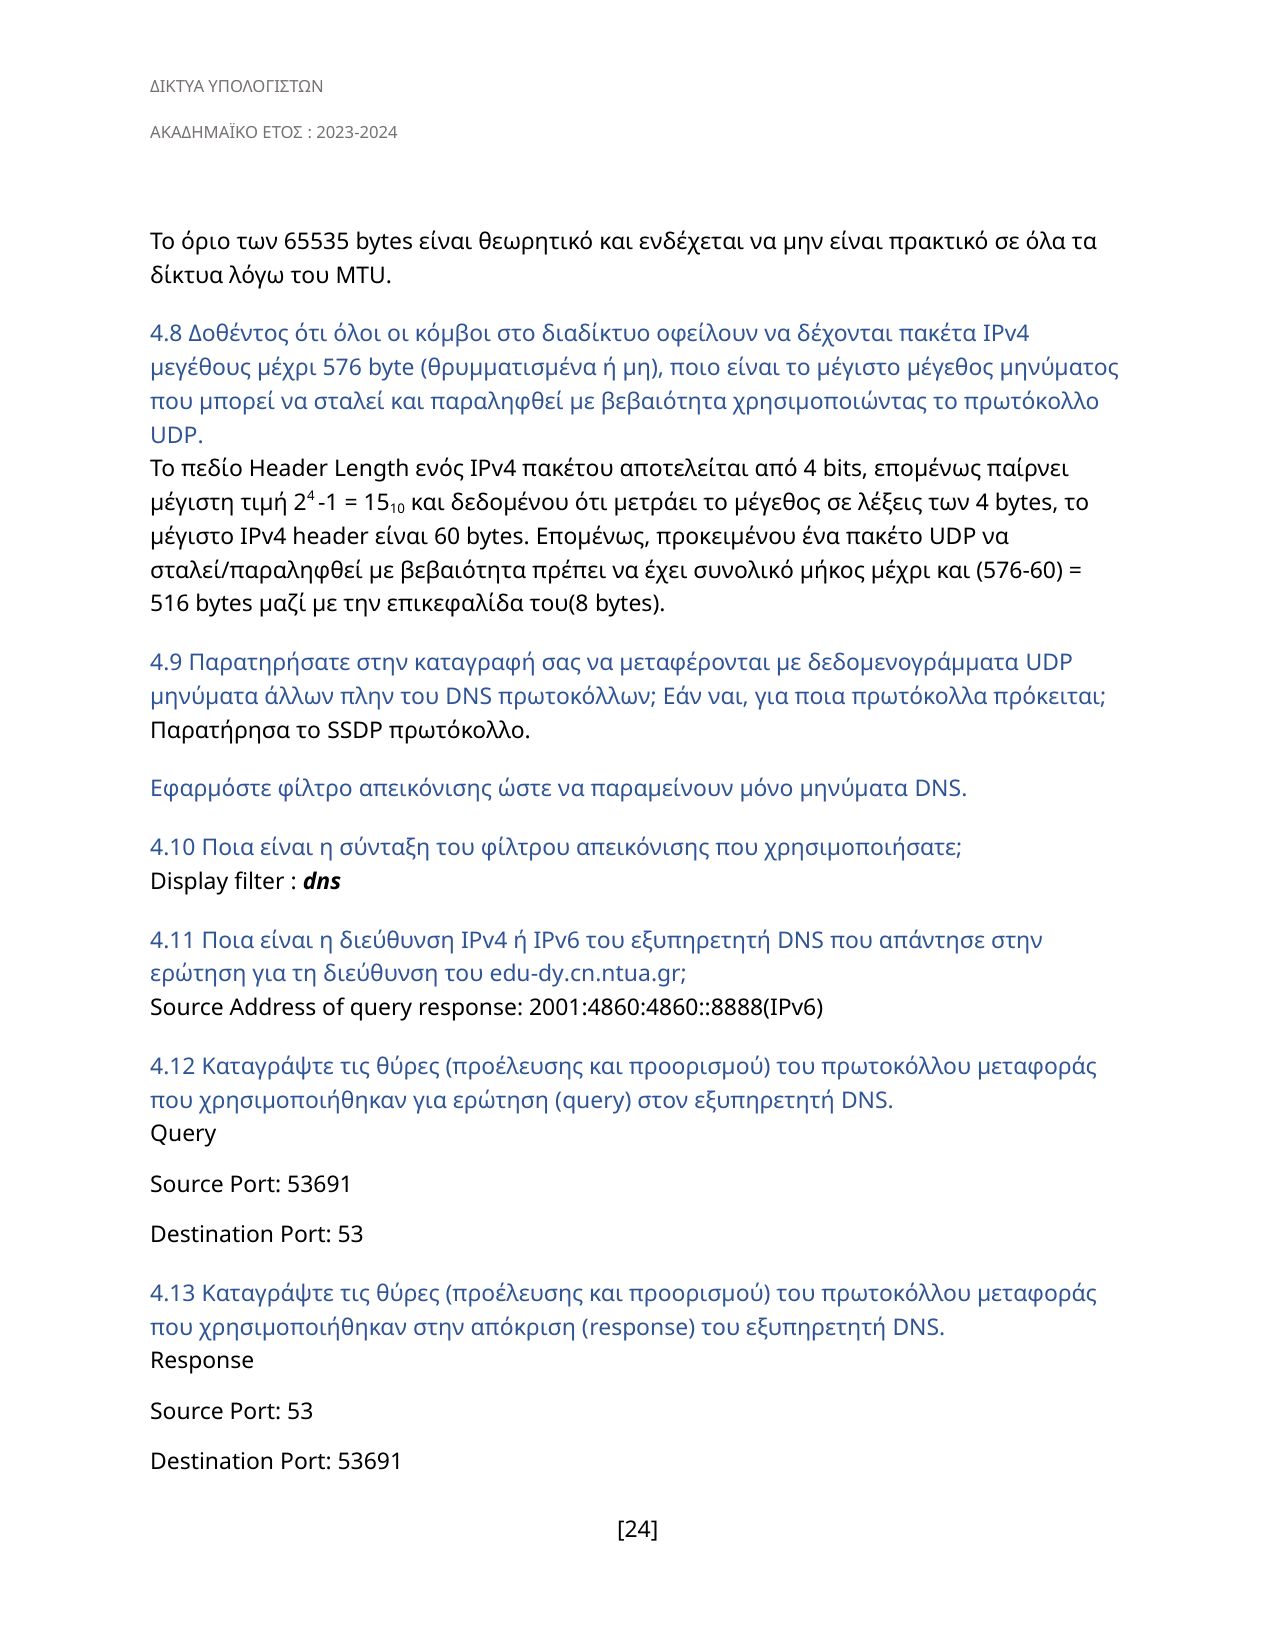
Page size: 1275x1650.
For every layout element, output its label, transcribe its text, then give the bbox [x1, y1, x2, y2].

subtitle Εφαρμόστε φίλτρο απεικόνισης ώστε να παραμείνουν μόνο μηνύματα DNS. [150, 772, 1125, 803]
text Source Port: 53691 [150, 1168, 1125, 1199]
subtitle 4.10 Ποια είναι η σύνταξη του φίλτρου απεικόνισης που χρησιμοποιήσατε; [150, 831, 1125, 862]
text Query [150, 1117, 1125, 1148]
text Το πεδίο Header Length ενός IPv4 πακέτου αποτελείται από 4 bits, επομένως παίρνει μέγιστη τιμή 24 -1 = 1510 και δεδομένου ότι μετράει το μέγεθος σε λέξεις των 4 bytes, το μέγιστο IPv4 header είναι 60 bytes. Επομένως, προκειμένου ένα πακέτο UDP να σταλεί/παραληφθεί με βεβαιότητα πρέπει να έχει συνολικό μήκος μέχρι και (576-60) = 516 bytes μαζί με την επικεφαλίδα του(8 bytes). [150, 452, 1125, 618]
subtitle 4.11 Ποια είναι η διεύθυνση IPv4 ή IPv6 του εξυπηρετητή DNS που απάντησε στην ερώτηση για τη διεύθυνση του edu-dy.cn.ntua.gr; [150, 923, 1125, 988]
subtitle 4.9 Παρατηρήσατε στην καταγραφή σας να μεταφέρονται με δεδομενογράμματα UDP μηνύματα άλλων πλην του DNS πρωτοκόλλων; Εάν ναι, για ποια πρωτόκολλα πρόκειται; [150, 646, 1125, 711]
subtitle 4.8 Δοθέντος ότι όλοι οι κόμβοι στο διαδίκτυο οφείλουν να δέχονται πακέτα IPv4 μεγέθους μέχρι 576 byte (θρυμματισμένα ή μη), ποιο είναι το μέγιστο μέγεθος μηνύματος που μπορεί να σταλεί και παραληφθεί με βεβαιότητα χρησιμοποιώντας το πρωτόκολλο UDP. [150, 317, 1125, 450]
text Response [150, 1344, 1125, 1376]
text Display filter : dns [150, 865, 1125, 896]
text Το όριο των 65535 bytes είναι θεωρητικό και ενδέχεται να μην είναι πρακτικό σε όλα τα δίκτυα λόγω του MTU. [150, 225, 1125, 290]
text Source Port: 53 [150, 1395, 1125, 1426]
text Destination Port: 53691 [150, 1445, 1125, 1476]
text Παρατήρησα το SSDP πρωτόκολλο. [150, 713, 1125, 745]
text Source Address of query response: 2001:4860:4860::8888(IPv6) [150, 991, 1125, 1022]
text Destination Port: 53 [150, 1218, 1125, 1249]
subtitle 4.12 Καταγράψτε τις θύρες (προέλευσης και προορισμού) του πρωτοκόλλου μεταφοράς που χρησιμοποιήθηκαν για ερώτηση (query) στον εξυπηρετητή DNS. [150, 1050, 1125, 1115]
subtitle 4.13 Καταγράψτε τις θύρες (προέλευσης και προορισμού) του πρωτοκόλλου μεταφοράς που χρησιμοποιήθηκαν στην απόκριση (response) του εξυπηρετητή DNS. [150, 1277, 1125, 1342]
